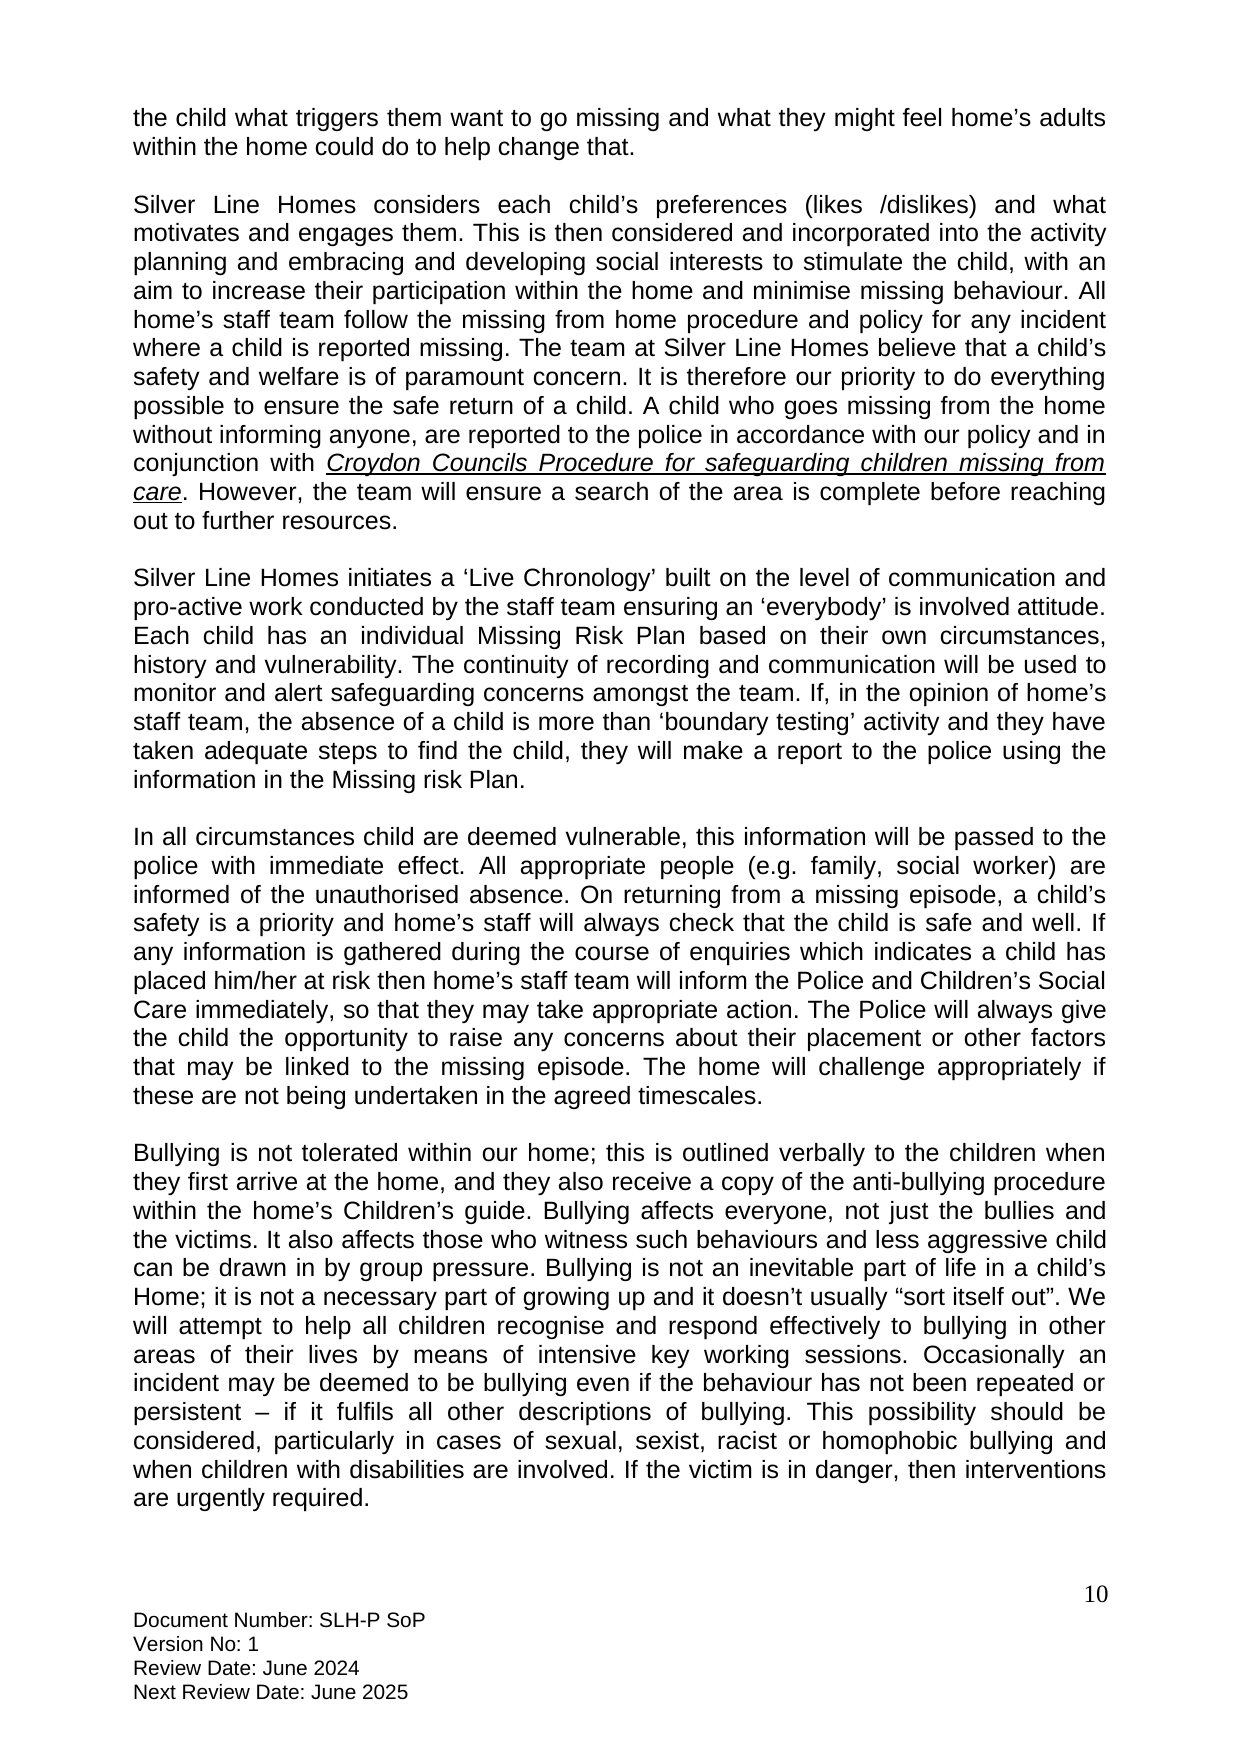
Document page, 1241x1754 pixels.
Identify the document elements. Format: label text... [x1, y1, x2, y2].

text Bullying is not tolerated within our home; this is outlined verbally to the children when they first arrive at the home, and they also receive a copy of the anti-bullying procedure within the home’s Children’s guide. Bullying affects everyone, not just the bullies and the victims. It also affects those who witness such behaviours and less aggressive child can be drawn in by group pressure. Bullying is not an inevitable part of life in a child’s Home; it is not a necessary part of growing up and it doesn’t usually “sort itself out”. We will attempt to help all children recognise and respond effectively to bullying in other areas of their lives by means of intensive key working sessions. Occasionally an incident may be deemed to be bullying even if the behaviour has not been repeated or persistent – if it fulfils all other descriptions of bullying. This possibility should be considered, particularly in cases of sexual, sexist, racist or homophobic bullying and when children with disabilities are involved. If the victim is in danger, then interventions are urgently required. [133, 1138, 1108, 1512]
text Silver Line Homes initiates a ‘Live Chronology’ built on the level of communication and pro-active work conducted by the staff team ensuring an ‘everybody’ is involved attitude. Each child has an individual Missing Risk Plan based on their own circumstances, history and vulnerability. The continuity of recording and communication will be used to monitor and alert safeguarding concerns amongst the team. If, in the opinion of home’s staff team, the absence of a child is more than ‘boundary testing’ activity and they have taken adequate steps to find the child, they will make a report to the police using the information in the Missing risk Plan. [133, 563, 1108, 793]
text In all circumstances child are deemed vulnerable, this information will be passed to the police with immediate effect. All appropriate people (e.g. family, social worker) are informed of the unauthorised absence. On returning from a missing episode, a child’s safety is a priority and home’s staff will always check that the child is safe and well. If any information is gathered during the course of enquiries which indicates a child has placed him/her at risk then home’s staff team will inform the Police and Children’s Social Care immediately, so that they may take appropriate action. The Police will always give the child the opportunity to raise any concerns about their placement or other factors that may be linked to the missing episode. The home will challenge appropriately if these are not being undertaken in the agreed timescales. [133, 822, 1108, 1110]
text Silver Line Homes considers each child’s preferences (likes /dislikes) and what motivates and engages them. This is then considered and incorporated into the activity planning and embracing and developing social interests to stimulate the child, with an aim to increase their participation within the home and minimise missing behaviour. All home’s staff team follow the missing from home procedure and policy for any incident where a child is reported missing. The team at Silver Line Homes believe that a child’s safety and welfare is of paramount concern. It is therefore our priority to do everything possible to ensure the safe return of a child. A child who goes missing from the home without informing anyone, are reported to the police in accordance with our policy and in conjunction with Croydon Councils Procedure for safeguarding children missing from care. However, the team will ensure a search of the area is complete before reaching out to further resources. [133, 190, 1108, 535]
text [133, 103, 1108, 161]
